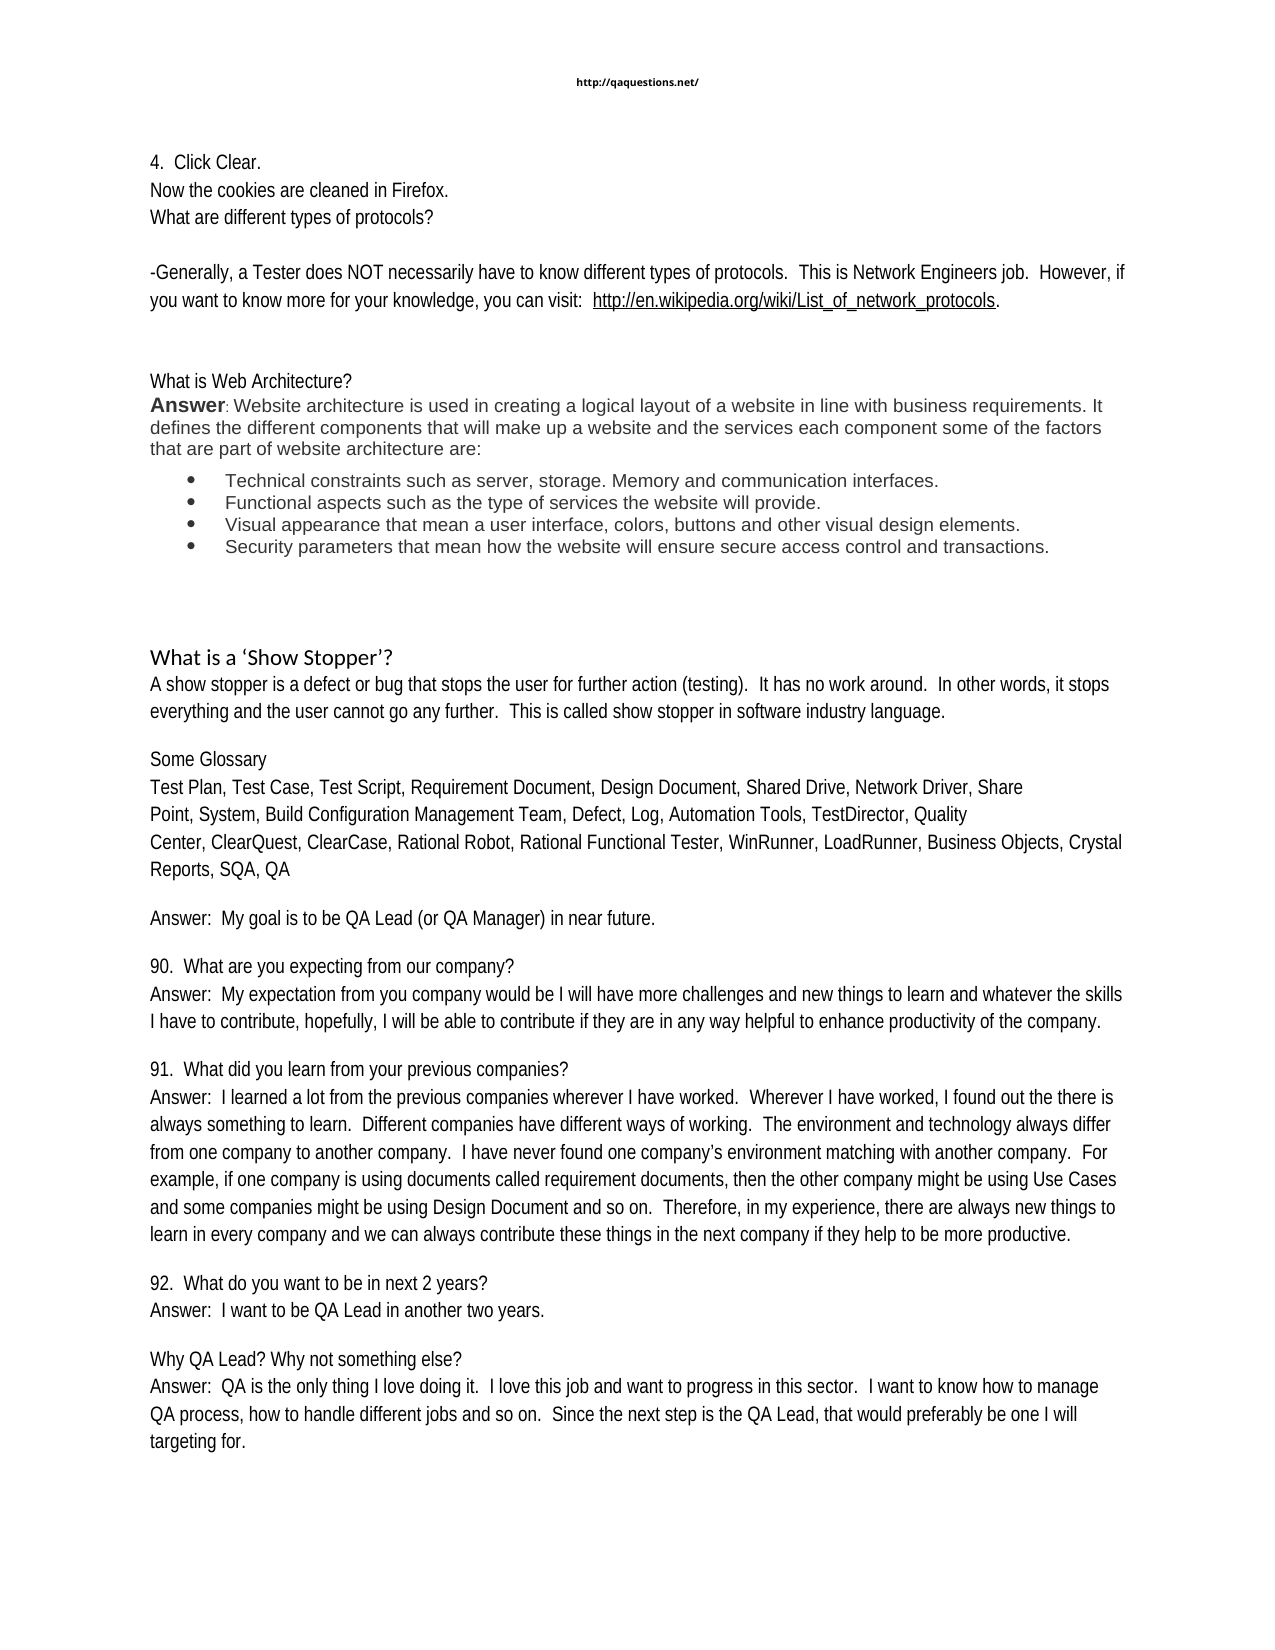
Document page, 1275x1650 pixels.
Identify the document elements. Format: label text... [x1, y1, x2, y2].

text Some Glossary Test Plan, Test Case, Test Script, Requirement Document, Design Document, Shared Drive, Network Driver, Share Point, System, Build Configuration Management Team, Defect, Log, Automation Tools, TestDirector, Quality Center, ClearQuest, ClearCase, Rational Robot, Rational Functional Tester, WinRunner, LoadRunner, Business Objects, Crystal Reports, SQA, QA [150, 747, 1125, 881]
text Answer: My goal is to be QA Lead (or QA Manager) in near future. [150, 906, 1125, 929]
text What is Web Architecture? Answer: Website architecture is used in creating a logical layout of a website in line with business requirements. It defines the different components that will make up a website and the services each component some of the factors that are part of website architecture are: [150, 369, 1125, 460]
text A show stopper is a defect or bug that stops the user for further action (testing). It has no work around. In other words, it stops everything and the user cannot go any further. This is called show stopper in software industry language. [150, 671, 1125, 723]
text 90. What are you expecting from our company? Answer: My expectation from you company would be I will have more challenges and new things to learn and whatever the skills I have to contribute, hopefully, I will be able to contribute if they are in any way helpful to enhance productivity of the company. [150, 954, 1125, 1033]
text 91. What did you learn from your previous companies? Answer: I learned a lot from the previous companies wherever I have worked. Wherever I have worked, I found out the there is always something to learn. Different companies have different ways of working. The environment and technology always differ from one company to another company. I have never found one company’s environment matching with another company. For example, if one company is using documents called requirement documents, then the other company might be using Use Cases and some companies might be using Design Document and so on. Therefore, in my experience, there are always new things to learn in every company and we can always contribute these things in the next company if they help to be more productive. [150, 1057, 1125, 1246]
list Visual appearance that mean a user interface, colors, buttons and other visual design elements. [187, 514, 1125, 536]
text 92. What do you want to be in next 2 years? Answer: I want to be QA Lead in another two years. [150, 1271, 1125, 1322]
text 4. Click Clear. Now the cookies are cleaned in Firefox. What are different types of protocols? -Generally, a Tester does NOT necessarily have to know different types of protocols. This is Network Engineers job. However, if you want to know more for your knowledge, you can visit: http://en.wikipedia.org/wiki/List_of_network_protocols. [150, 150, 1125, 344]
list Security parameters that mean how the website will ensure secure access control and transactions. [187, 536, 1125, 558]
text Why QA Lead? Why not something else? Answer: QA is the only thing I love doing it. I love this job and want to progress in this sector. I want to know how to manage QA process, how to handle different jobs and so on. Since the next step is the QA Lead, that would preferably be one I will targeting for. [150, 1346, 1125, 1453]
text What is a ‘Show Stopper’? [150, 643, 1125, 671]
list Functional aspects such as the type of services the website will provide. [187, 492, 1125, 514]
list Technical constraints such as server, storage. Memory and communication interfaces. [187, 469, 1125, 492]
